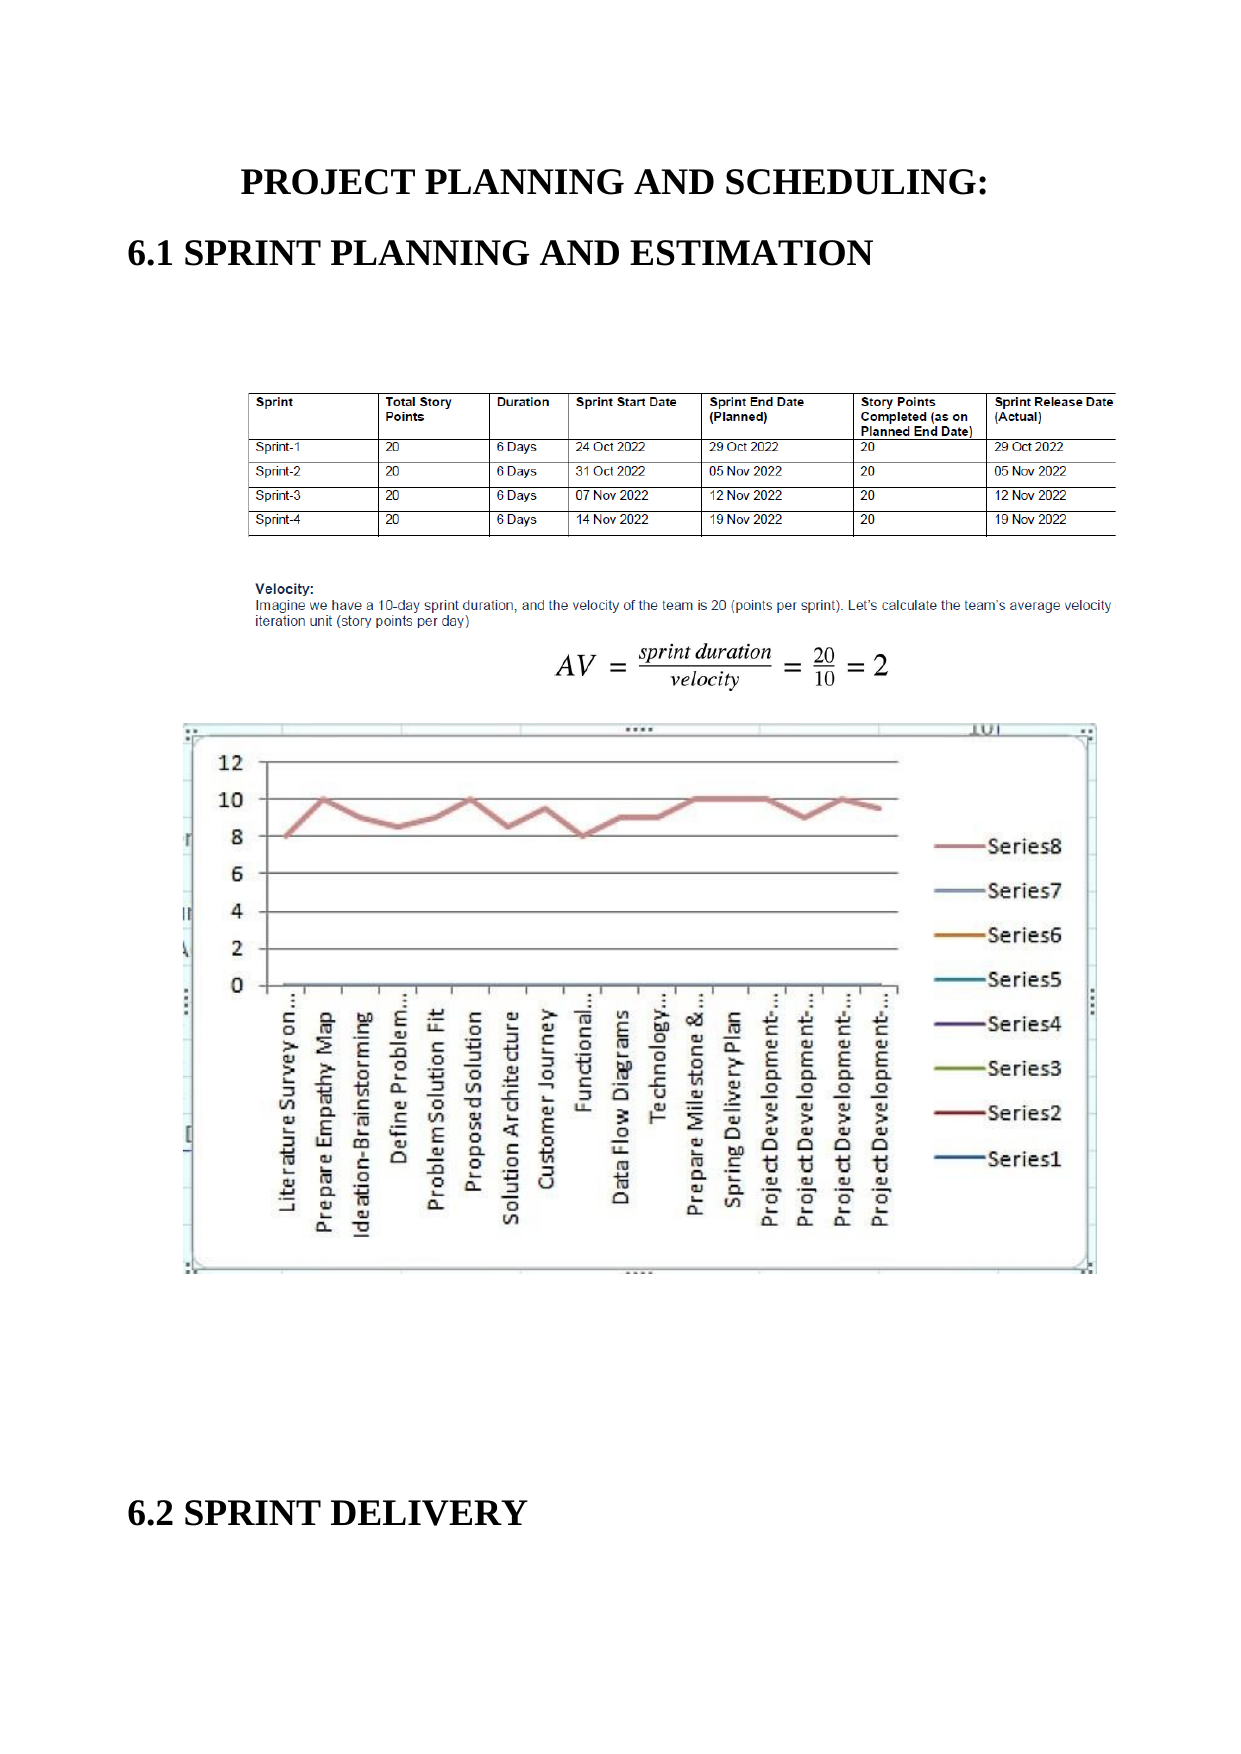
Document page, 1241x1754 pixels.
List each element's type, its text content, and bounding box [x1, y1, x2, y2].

text PROJECT PLANNING AND SCHEDULING: [127, 159, 1103, 203]
text 6.1 SPRINT PLANNING AND ESTIMATION [127, 230, 1103, 273]
picture [248, 393, 1116, 691]
picture [182, 723, 1097, 1274]
text 6.2 SPRINT DELIVERY [127, 1491, 1103, 1534]
